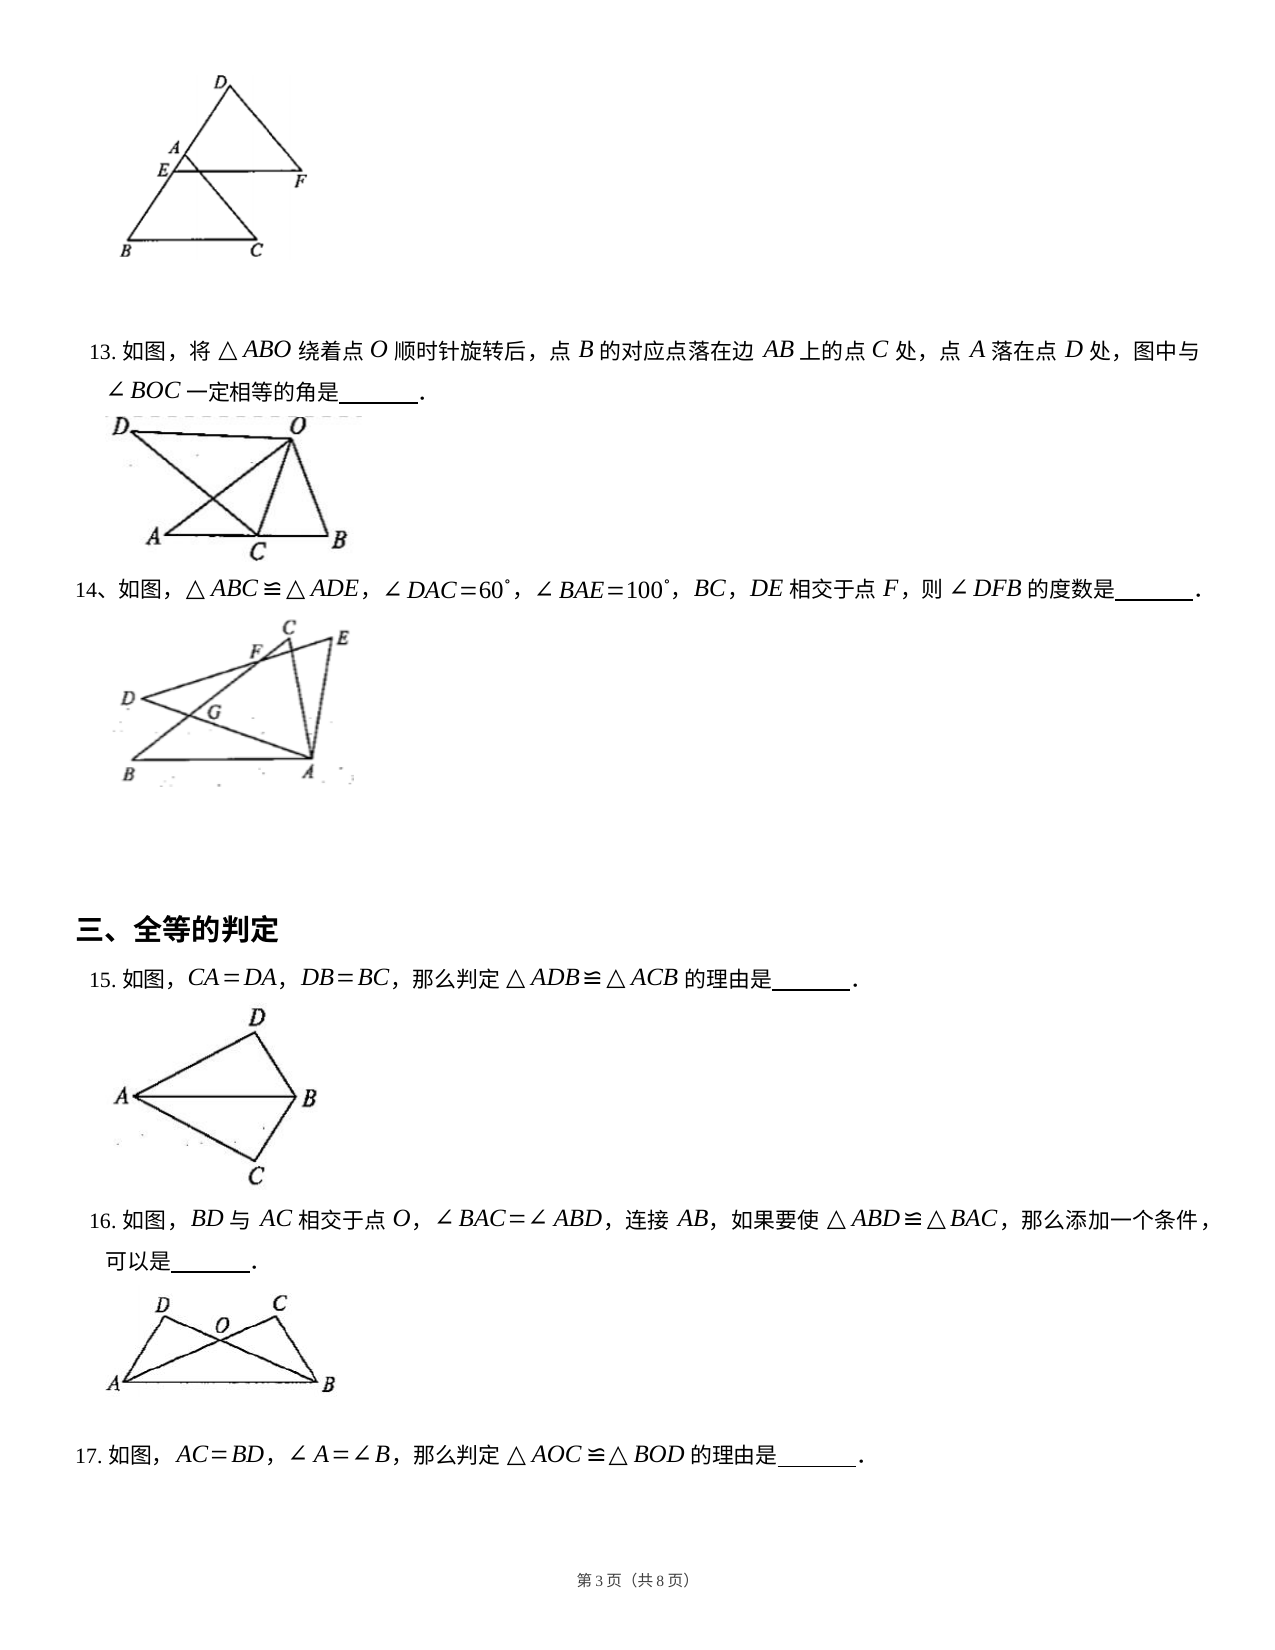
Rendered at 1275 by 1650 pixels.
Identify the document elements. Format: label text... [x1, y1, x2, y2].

text 15. 如图，，，那么判定 的理由是 ． [89, 962, 1200, 993]
text 13. 如图，将 绕着点 顺时针旋转后，点 的对应点落在边 上的点 处，点 落在点 处，图中与 一定相等的角是 ． [89, 334, 1200, 407]
picture [105, 613, 354, 787]
list 14、如图，，，，， 相交于点 ，则 的度数是 ． [75, 572, 1200, 604]
picture [105, 1285, 341, 1397]
picture [105, 416, 362, 565]
text 三、全等的判定 [75, 907, 1200, 949]
text 16. 如图， 与 相交于点 ，，连接 ，如果要使 ，那么添加一个条件，可以是 ． [89, 1203, 1200, 1276]
picture [105, 75, 311, 260]
picture [105, 1002, 326, 1194]
text 17. 如图，，，那么判定 的理由是 ． [75, 1438, 1200, 1470]
